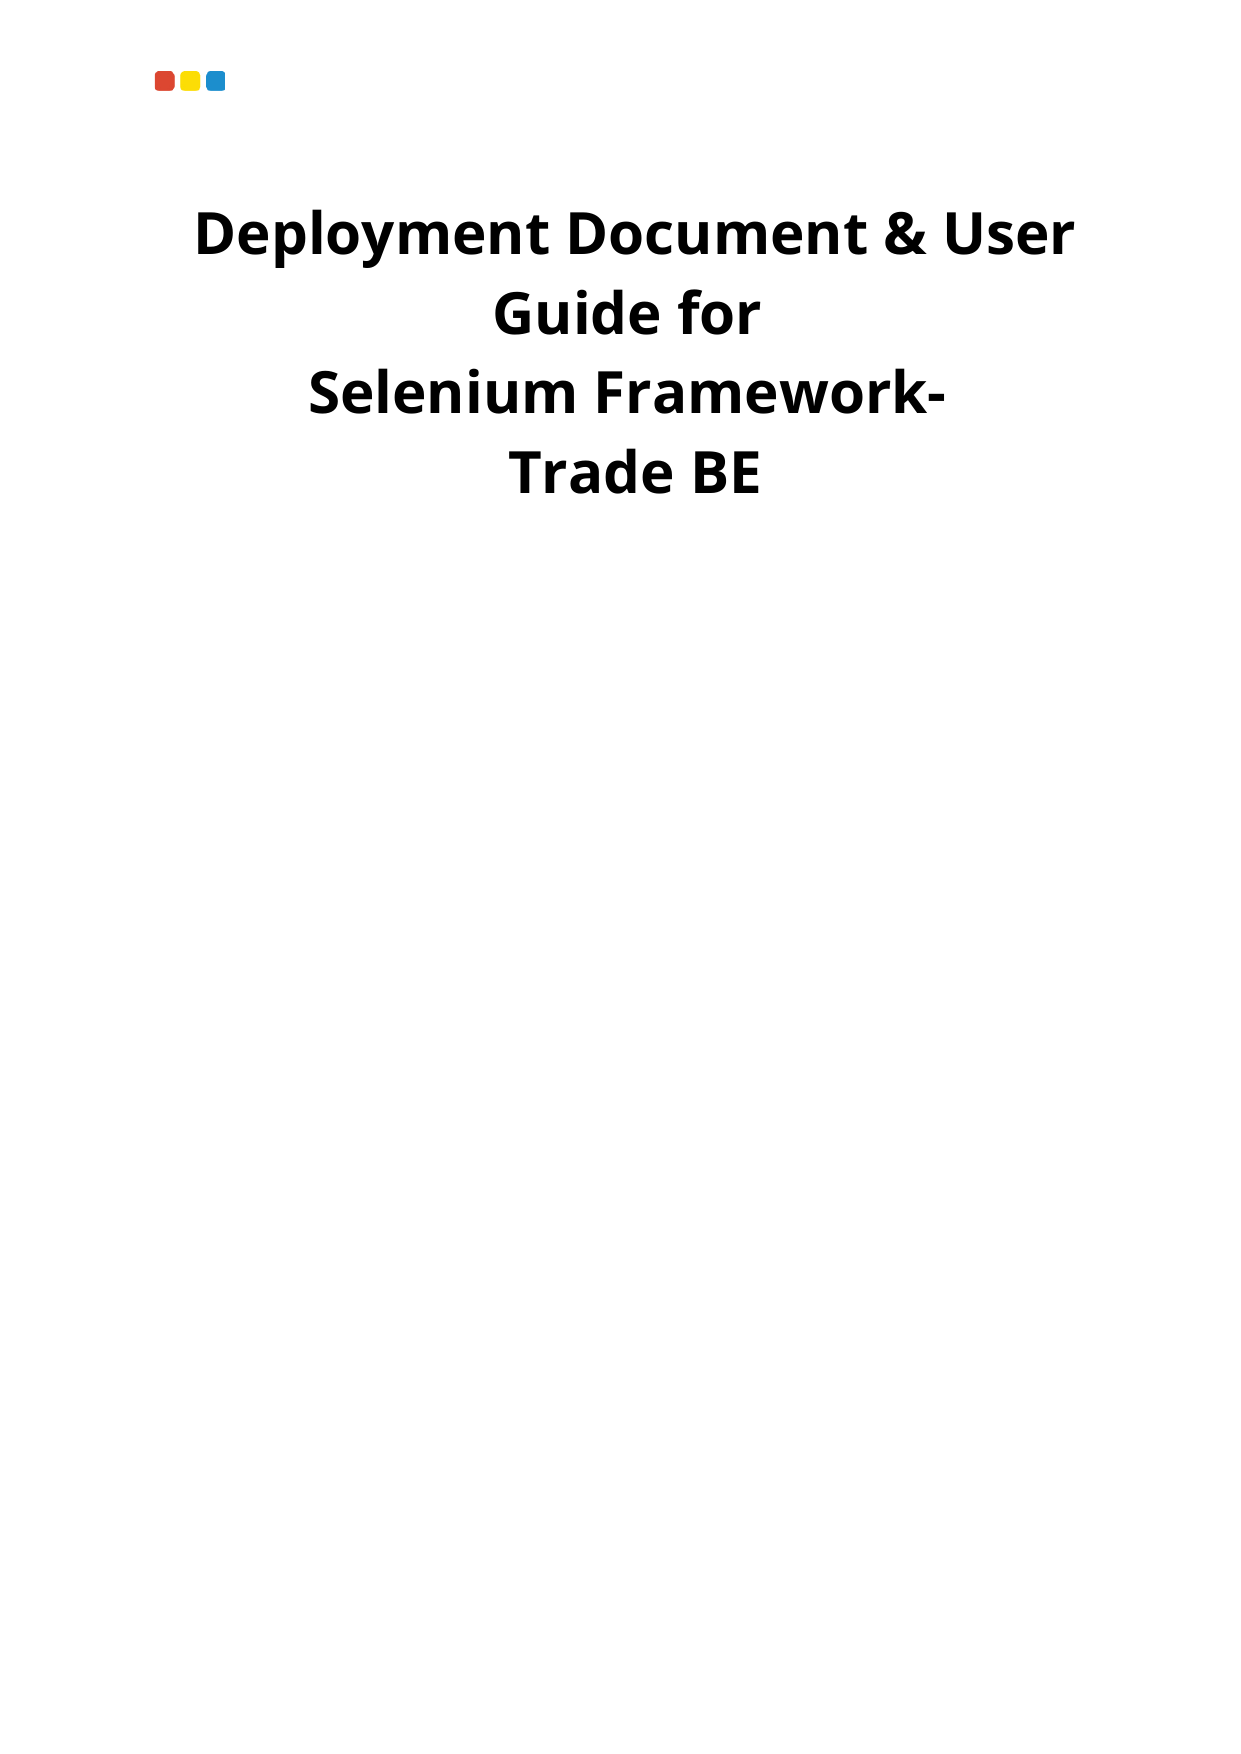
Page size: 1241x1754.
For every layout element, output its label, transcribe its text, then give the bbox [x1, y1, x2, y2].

picture [154, 71, 225, 91]
text Deployment Document & User Guide for Selenium Framework- Trade BEDocument Control [159, 192, 1110, 510]
